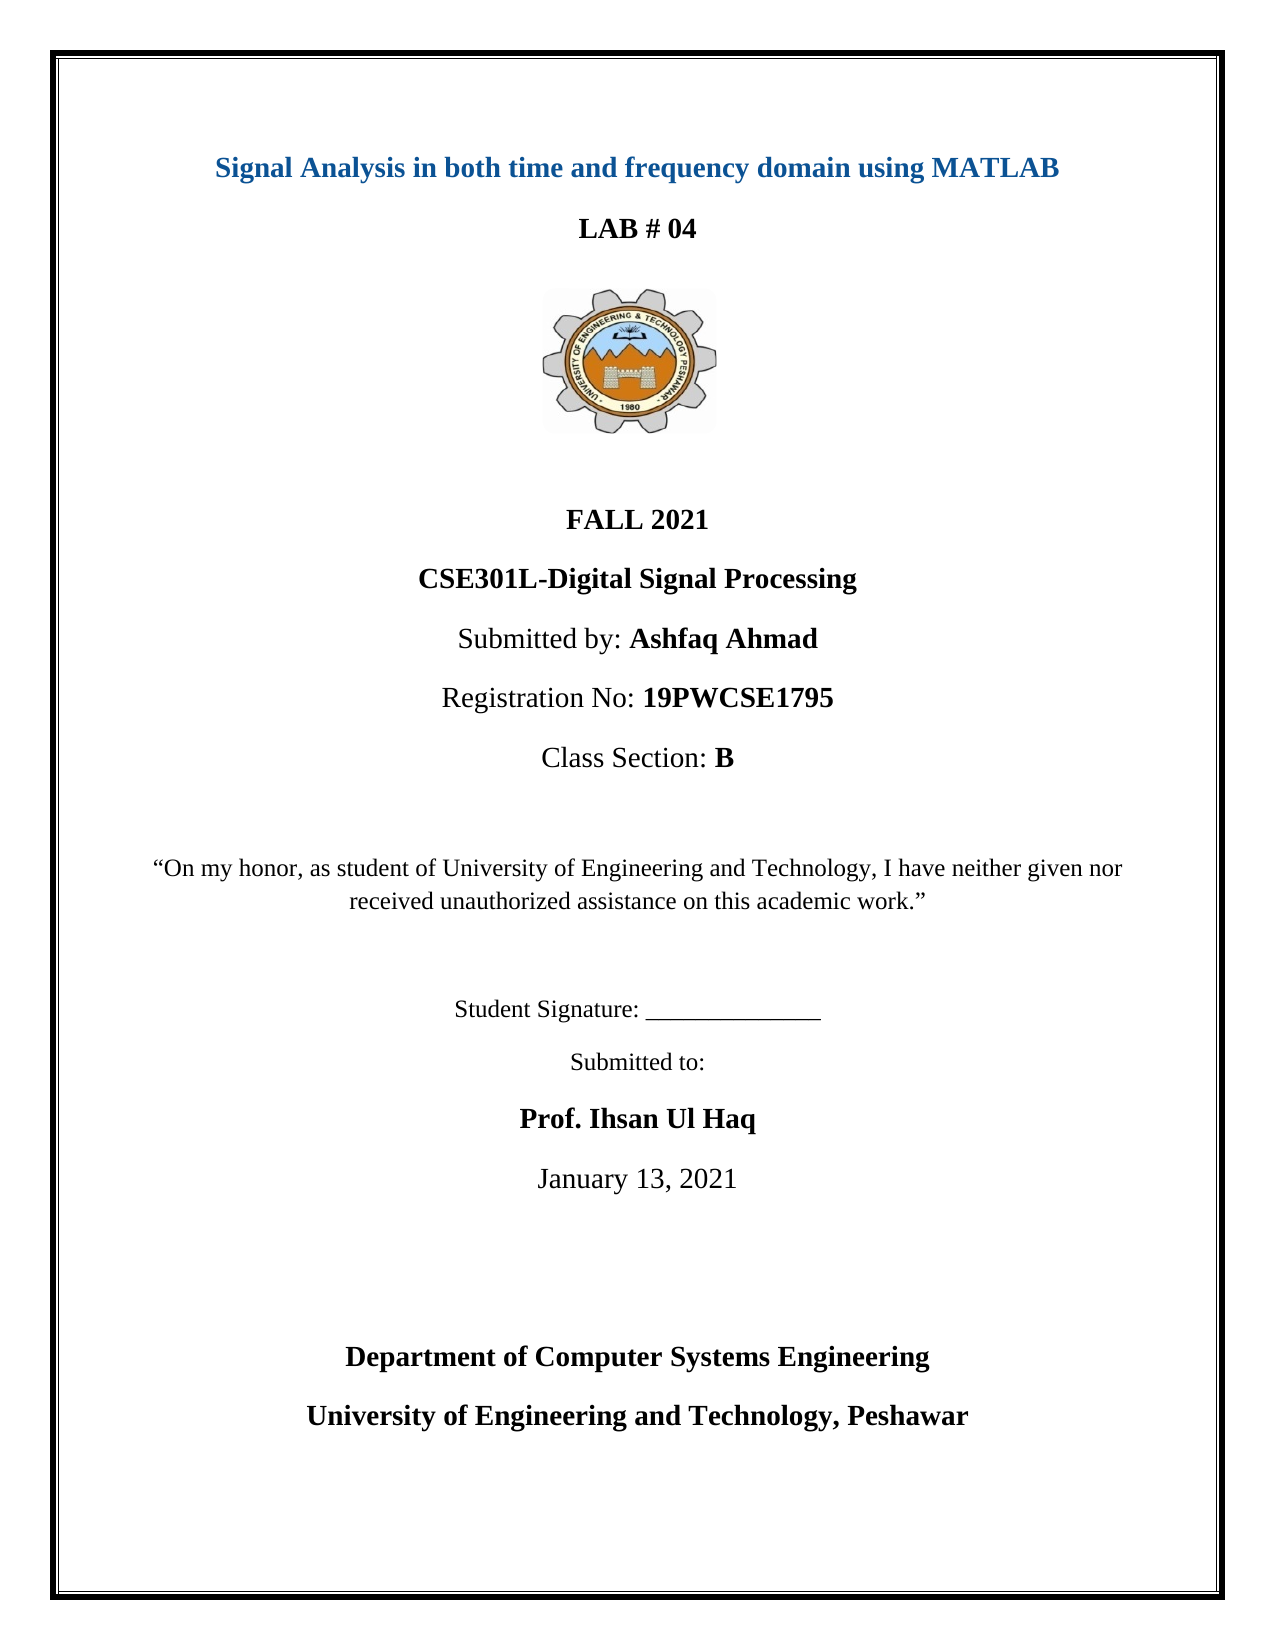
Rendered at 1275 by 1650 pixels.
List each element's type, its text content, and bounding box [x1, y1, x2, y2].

text Signal Analysis in both time and frequency domain using MATLAB [150, 150, 1125, 183]
text Submitted to: [150, 1047, 1125, 1076]
text “On my honor, as student of University of Engineering and Technology, I have neither given nor received unauthorized assistance on this academic work.” [150, 853, 1125, 915]
text LAB # 04 [150, 211, 1125, 244]
text Registration No: 19PWCSE1795 [150, 680, 1125, 714]
text FALL 2021 [150, 502, 1125, 536]
text Prof. Ihsan Ul Haq [150, 1101, 1125, 1135]
text Student Signature: ______________ [150, 994, 1125, 1022]
text CSE301L-Digital Signal Processing [150, 562, 1125, 595]
text Class Section: B [150, 740, 1125, 773]
text January 13, 2021 [150, 1161, 1125, 1194]
picture [542, 288, 717, 434]
text University of Engineering and Technology, Peshawar [150, 1398, 1125, 1432]
text Submitted by: Ashfaq Ahmad [150, 621, 1125, 654]
text Department of Computer Systems Engineering [150, 1339, 1125, 1372]
